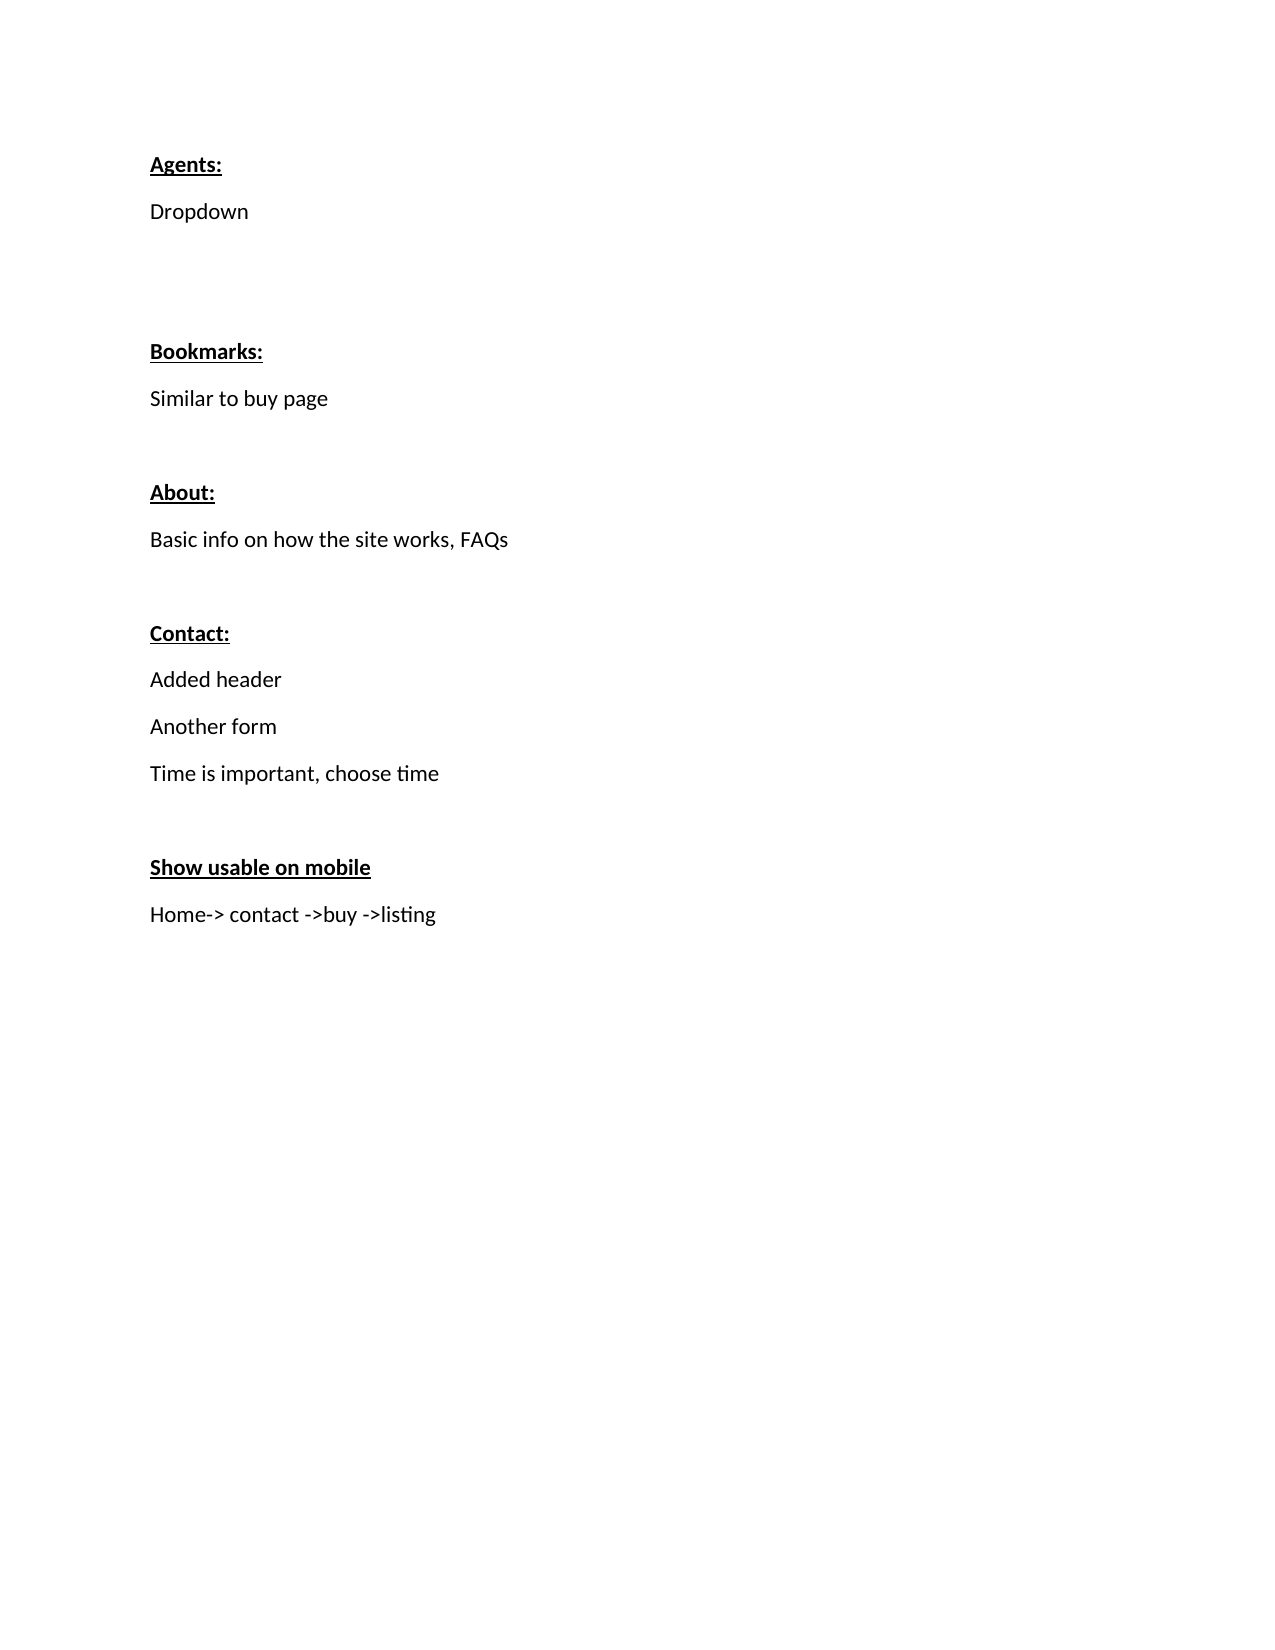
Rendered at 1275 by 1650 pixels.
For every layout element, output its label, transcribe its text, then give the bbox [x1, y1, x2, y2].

text Contact: [150, 619, 1125, 647]
text Time is important, choose time [150, 759, 1125, 787]
text Dropdown [150, 197, 1125, 225]
text Similar to buy page [150, 384, 1125, 412]
text Agents: [150, 150, 1125, 178]
text About: [150, 478, 1125, 506]
text Basic info on how the site works, FAQs [150, 525, 1125, 553]
text Home-> contact ->buy ->listing [150, 900, 1125, 928]
text Show usable on mobile [150, 853, 1125, 881]
text Bookmarks: [150, 337, 1125, 366]
text Added header [150, 666, 1125, 694]
text Another form [150, 712, 1125, 741]
